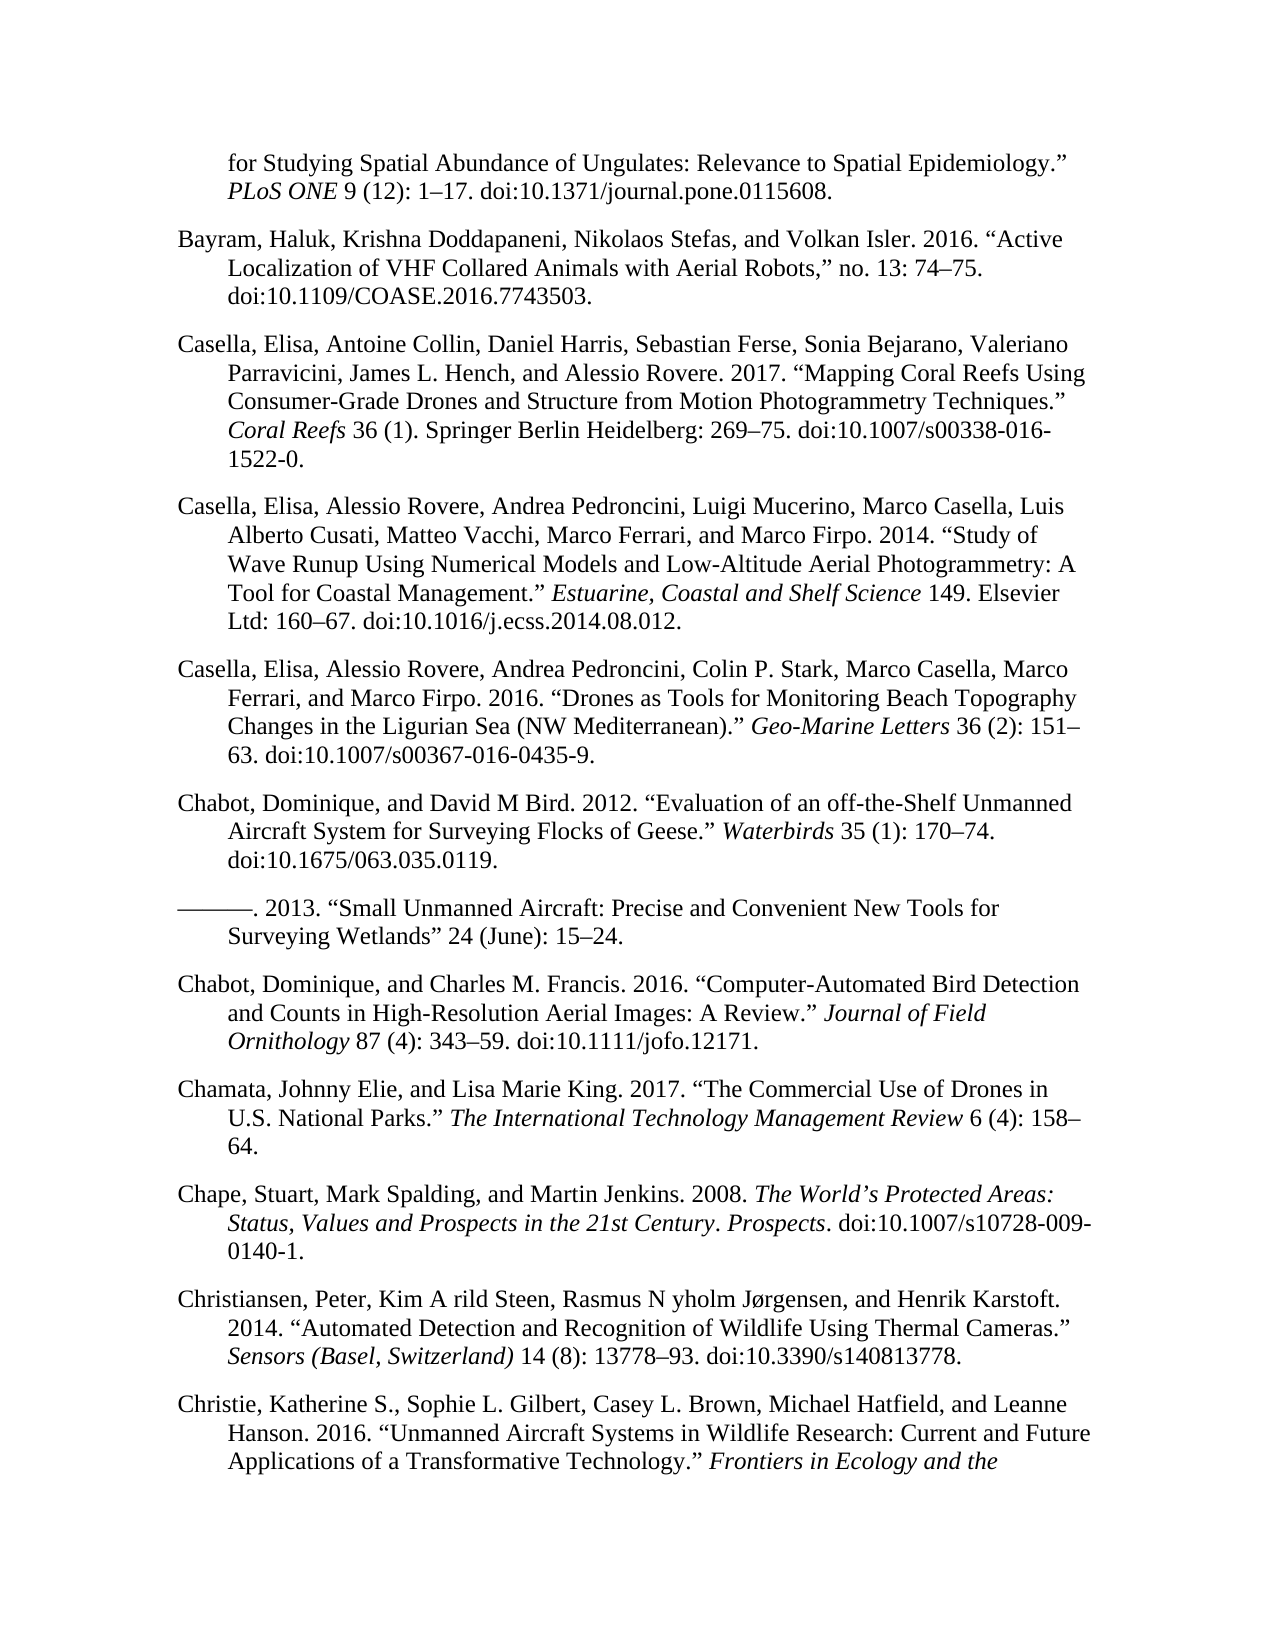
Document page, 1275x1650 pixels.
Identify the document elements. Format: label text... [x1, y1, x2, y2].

text Chape, Stuart, Mark Spalding, and Martin Jenkins. 2008. The World’s Protected Areas: Status, Values and Prospects in the 21st Century. Prospects. doi:10.1007/s10728-009-0140-1. [177, 1179, 1098, 1265]
text Casella, Elisa, Alessio Rovere, Andrea Pedroncini, Colin P. Stark, Marco Casella, Marco Ferrari, and Marco Firpo. 2016. “Drones as Tools for Monitoring Beach Topography Changes in the Ligurian Sea (NW Mediterranean).” Geo-Marine Letters 36 (2): 151–63. doi:10.1007/s00367-016-0435-9. [177, 654, 1098, 769]
text ———. 2013. “Small Unmanned Aircraft: Precise and Convenient New Tools for Surveying Wetlands” 24 (June): 15–24. [177, 893, 1098, 950]
text Casella, Elisa, Alessio Rovere, Andrea Pedroncini, Luigi Mucerino, Marco Casella, Luis Alberto Cusati, Matteo Vacchi, Marco Ferrari, and Marco Firpo. 2014. “Study of Wave Runup Using Numerical Models and Low-Altitude Aerial Photogrammetry: A Tool for Coastal Management.” Estuarine, Coastal and Shelf Science 149. Elsevier Ltd: 160–67. doi:10.1016/j.ecss.2014.08.012. [177, 491, 1098, 635]
text Christiansen, Peter, Kim A rild Steen, Rasmus N yholm Jørgensen, and Henrik Karstoft. 2014. “Automated Detection and Recognition of Wildlife Using Thermal Cameras.” Sensors (Basel, Switzerland) 14 (8): 13778–93. doi:10.3390/s140813778. [177, 1284, 1098, 1370]
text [177, 1389, 1098, 1475]
text Chabot, Dominique, and David M Bird. 2012. “Evaluation of an off-the-Shelf Unmanned Aircraft System for Surveying Flocks of Geese.” Waterbirds 35 (1): 170–74. doi:10.1675/063.035.0119. [177, 788, 1098, 874]
text Casella, Elisa, Antoine Collin, Daniel Harris, Sebastian Ferse, Sonia Bejarano, Valeriano Parravicini, James L. Hench, and Alessio Rovere. 2017. “Mapping Coral Reefs Using Consumer-Grade Drones and Structure from Motion Photogrammetry Techniques.” Coral Reefs 36 (1). Springer Berlin Heidelberg: 269–75. doi:10.1007/s00338-016-1522-0. [177, 329, 1098, 473]
text Bayram, Haluk, Krishna Doddapaneni, Nikolaos Stefas, and Volkan Isler. 2016. “Active Localization of VHF Collared Animals with Aerial Robots,” no. 13: 74–75. doi:10.1109/COASE.2016.7743503. [177, 224, 1098, 310]
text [177, 148, 1098, 205]
text Chabot, Dominique, and Charles M. Francis. 2016. “Computer-Automated Bird Detection and Counts in High-Resolution Aerial Images: A Review.” Journal of Field Ornithology 87 (4): 343–59. doi:10.1111/jofo.12171. [177, 969, 1098, 1055]
text Chamata, Johnny Elie, and Lisa Marie King. 2017. “The Commercial Use of Drones in U.S. National Parks.” The International Technology Management Review 6 (4): 158–64. [177, 1074, 1098, 1160]
